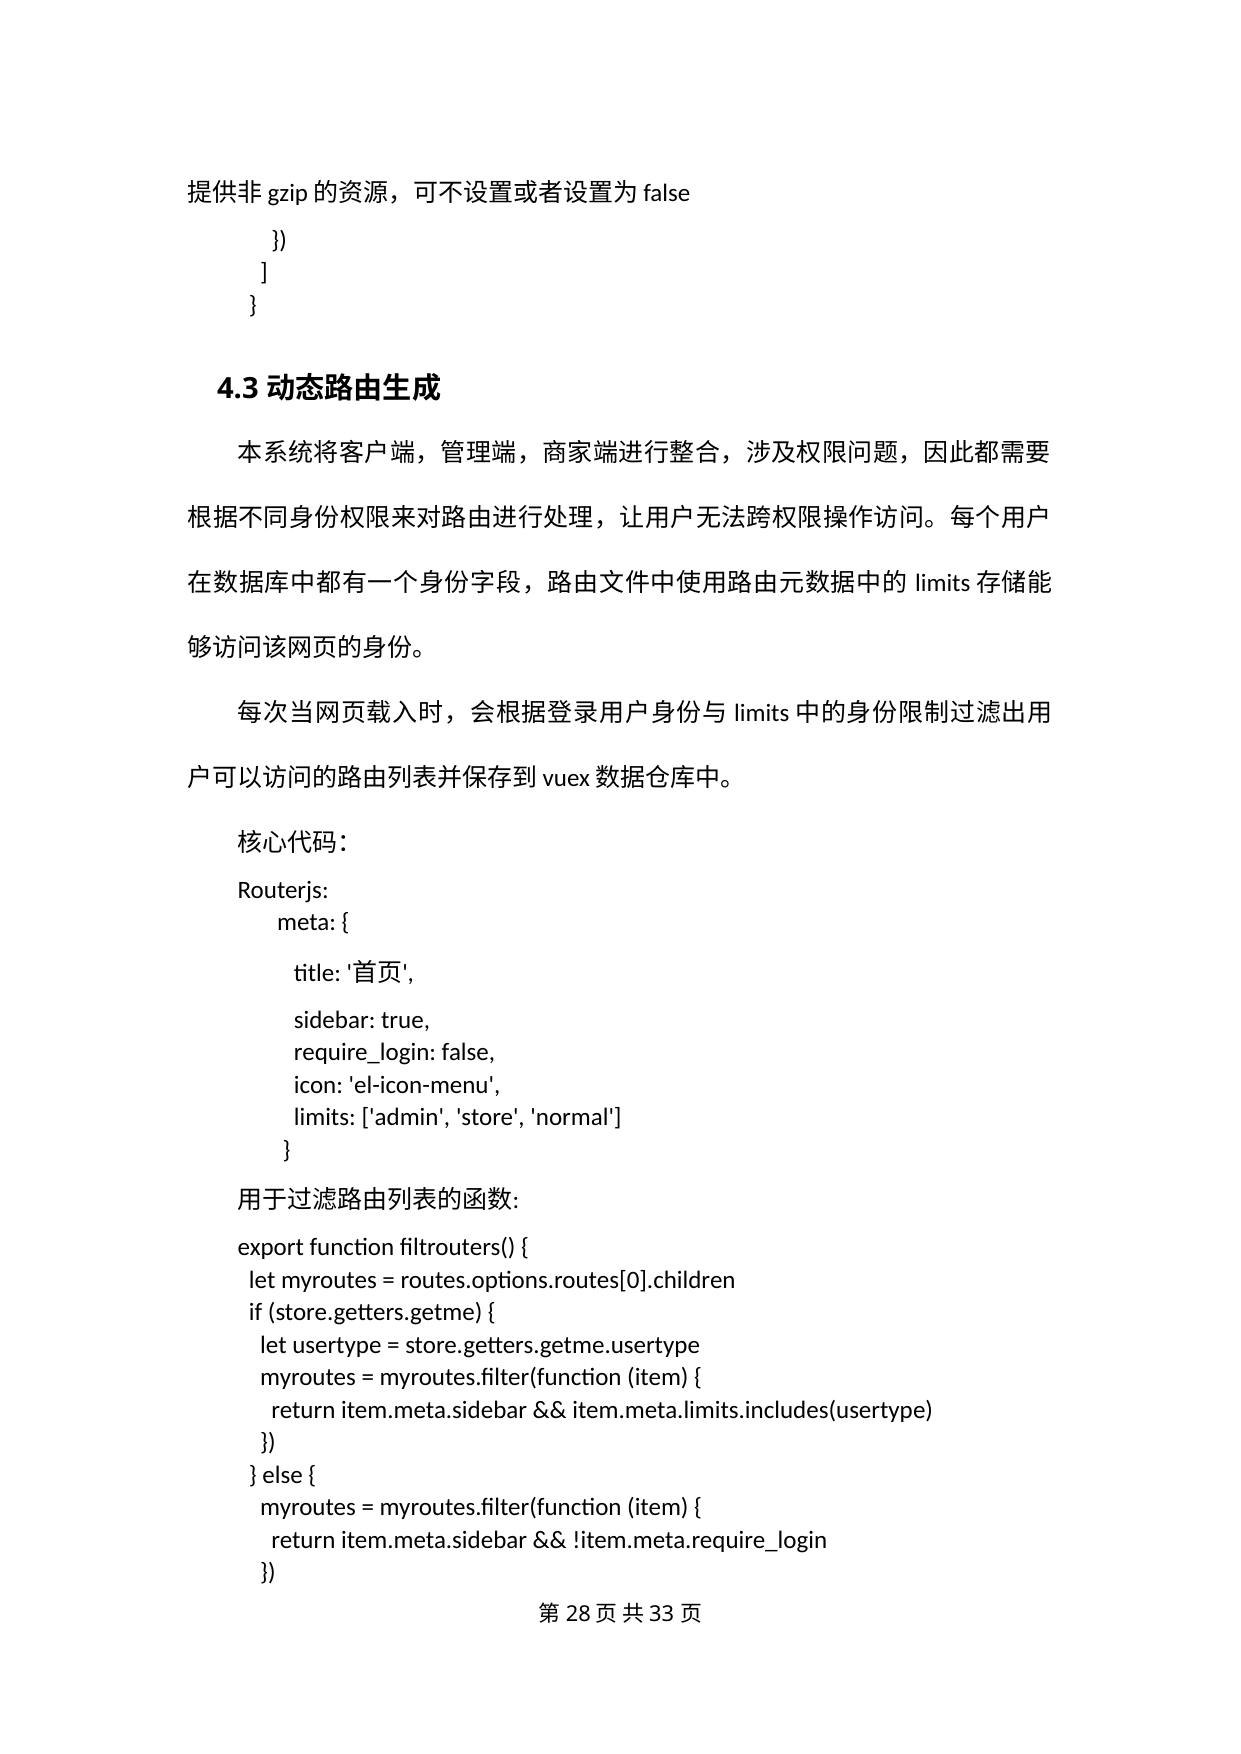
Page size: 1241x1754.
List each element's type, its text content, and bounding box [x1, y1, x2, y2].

text let myroutes = routes.options.routes[0].children [187, 1263, 1053, 1295]
text limits: ['admin', 'store', 'normal'] [187, 1100, 1053, 1133]
text 4.3 动态路由生成 [187, 353, 1053, 418]
text require_login: false, [187, 1035, 1053, 1068]
text } [187, 288, 1053, 320]
text let usertype = store.getters.getme.usertype [187, 1328, 1053, 1360]
text myroutes = myroutes.filter(function (item) { [187, 1360, 1053, 1393]
text } [187, 1133, 1053, 1165]
text myroutes = myroutes.filter(function (item) { [187, 1490, 1053, 1523]
text return item.meta.sidebar && !item.meta.require_login [187, 1523, 1053, 1555]
text } else { [187, 1458, 1053, 1490]
text 本系统将客户端，管理端，商家端进行整合，涉及权限问题，因此都需要根据不同身份权限来对路由进行处理，让用户无法跨权限操作访问。每个用户在数据库中都有一个身份字段，路由文件中使用路由元数据中的limits存储能够访问该网页的身份。 [187, 418, 1053, 678]
text 每次当网页载入时，会根据登录用户身份与limits中的身份限制过滤出用户可以访问的路由列表并保存到vuex数据仓库中。 [187, 678, 1053, 808]
text 核心代码： [187, 808, 1053, 873]
text ] [187, 255, 1053, 288]
text }) [187, 1425, 1053, 1458]
text return item.meta.sidebar && item.meta.limits.includes(usertype) [187, 1393, 1053, 1425]
text if (store.getters.getme) { [187, 1295, 1053, 1328]
text Routerjs: [187, 873, 1053, 905]
text meta: { [187, 905, 1053, 938]
text sidebar: true, [187, 1003, 1053, 1035]
text icon: 'el-icon-menu', [187, 1068, 1053, 1100]
text }) [187, 223, 1053, 255]
text export function filtrouters() { [187, 1230, 1053, 1263]
text title: '首页', [187, 938, 1053, 1003]
text }) [187, 1555, 1053, 1588]
text 用于过滤路由列表的函数: [187, 1165, 1053, 1230]
text deleteOriginalAssets: false // 删除未压缩的文件，谨慎设置，如果希望提供非gzip的资源，可不设置或者设置为false [187, 158, 1053, 223]
